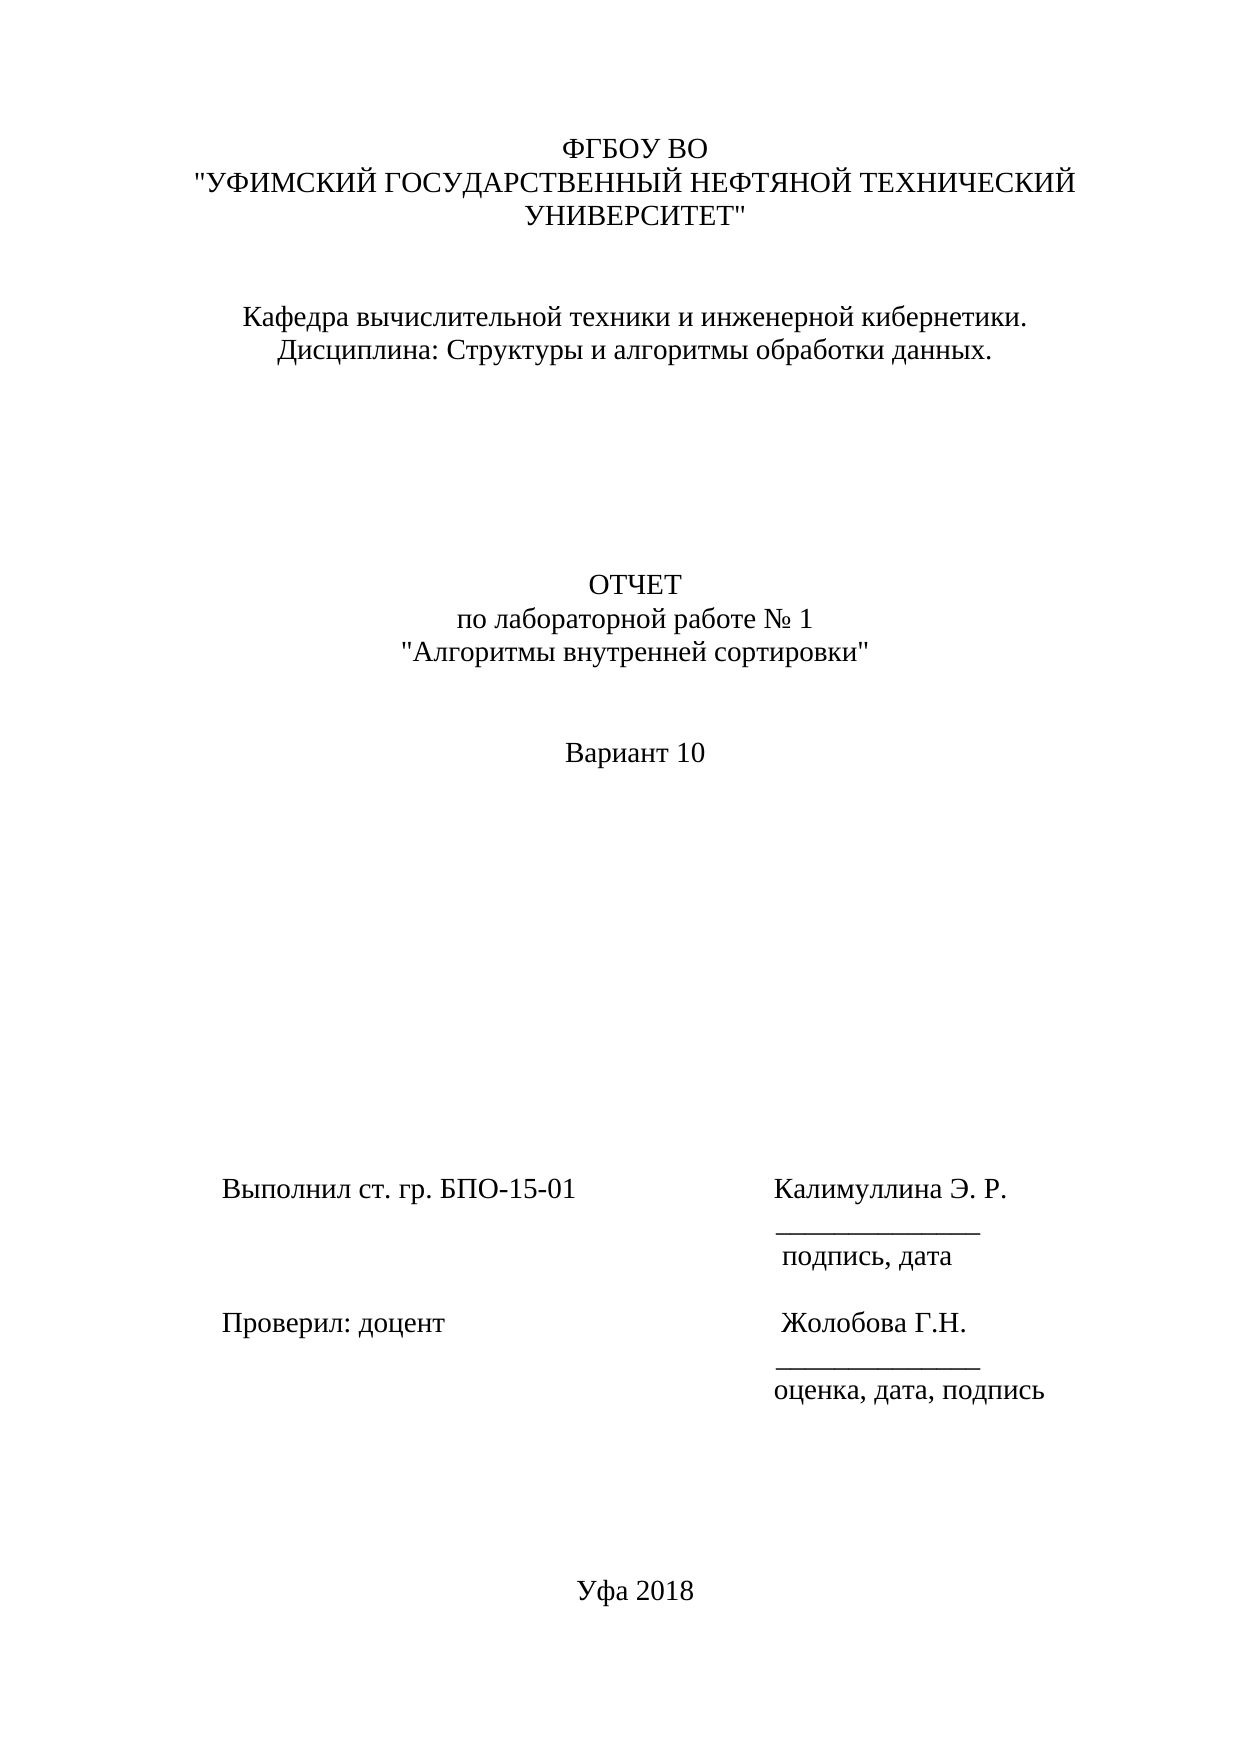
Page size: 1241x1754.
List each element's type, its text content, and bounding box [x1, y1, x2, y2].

text ______________ [222, 1339, 1152, 1372]
text Проверил: доцент Жолобова Г.Н. [222, 1305, 1152, 1339]
subtitle "Уфимский государственный нефтяной технический университет" [118, 165, 1152, 232]
text Выполнил ст. гр. БПО-15-01 Калимуллина Э. Р. [222, 1171, 1152, 1204]
text оценка, дата, подпись [222, 1372, 1152, 1406]
text Вариант 10 [118, 735, 1152, 768]
text по лабораторной работе № 1 [118, 601, 1152, 634]
text ФГБОУ ВО [118, 131, 1152, 165]
text Дисциплина: Структуры и алгоритмы обработки данных. [118, 332, 1152, 366]
text подпись, дата [222, 1238, 1152, 1272]
text ______________ [222, 1204, 1152, 1238]
text Кафедра вычислительной техники и инженерной кибернетики. [118, 299, 1152, 332]
text "Алгоритмы внутренней сортировки" [118, 634, 1152, 668]
text ОТЧЕТ [118, 567, 1152, 601]
text Уфа 2018 [118, 1573, 1152, 1607]
